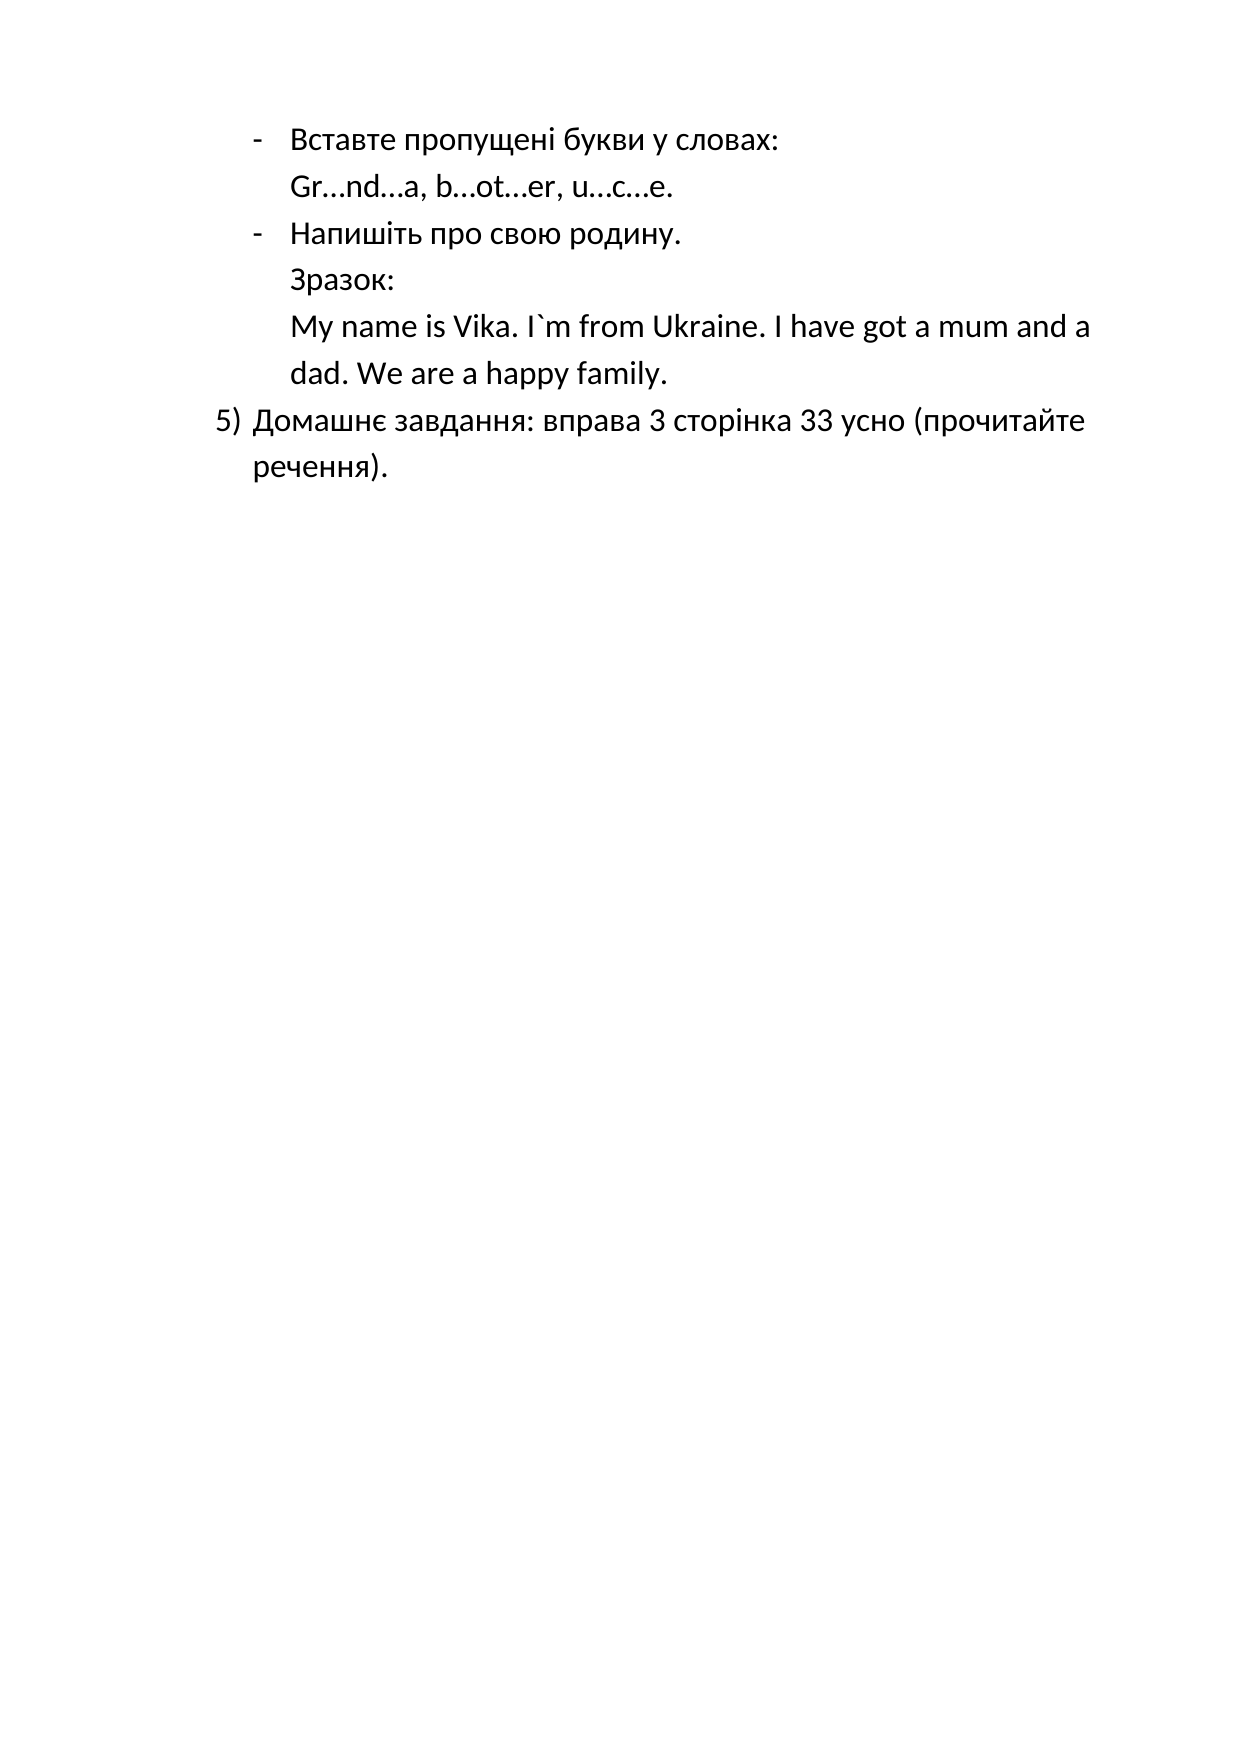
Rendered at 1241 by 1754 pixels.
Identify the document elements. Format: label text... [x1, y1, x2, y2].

list Домашнє завдання: вправа 3 сторінка 33 усно (прочитайте речення). [215, 399, 1152, 486]
list Вставте пропущені букви у словах: [252, 118, 1152, 159]
list Gr…nd…a, b…ot…er, u…c…e. [290, 165, 1152, 206]
list Напишіть про свою родину. [252, 212, 1152, 252]
list My name is Vika. I`m from Ukraine. I have got a mum and a dad. We are a happy family. [290, 305, 1152, 393]
list Зразок: [290, 258, 1152, 299]
